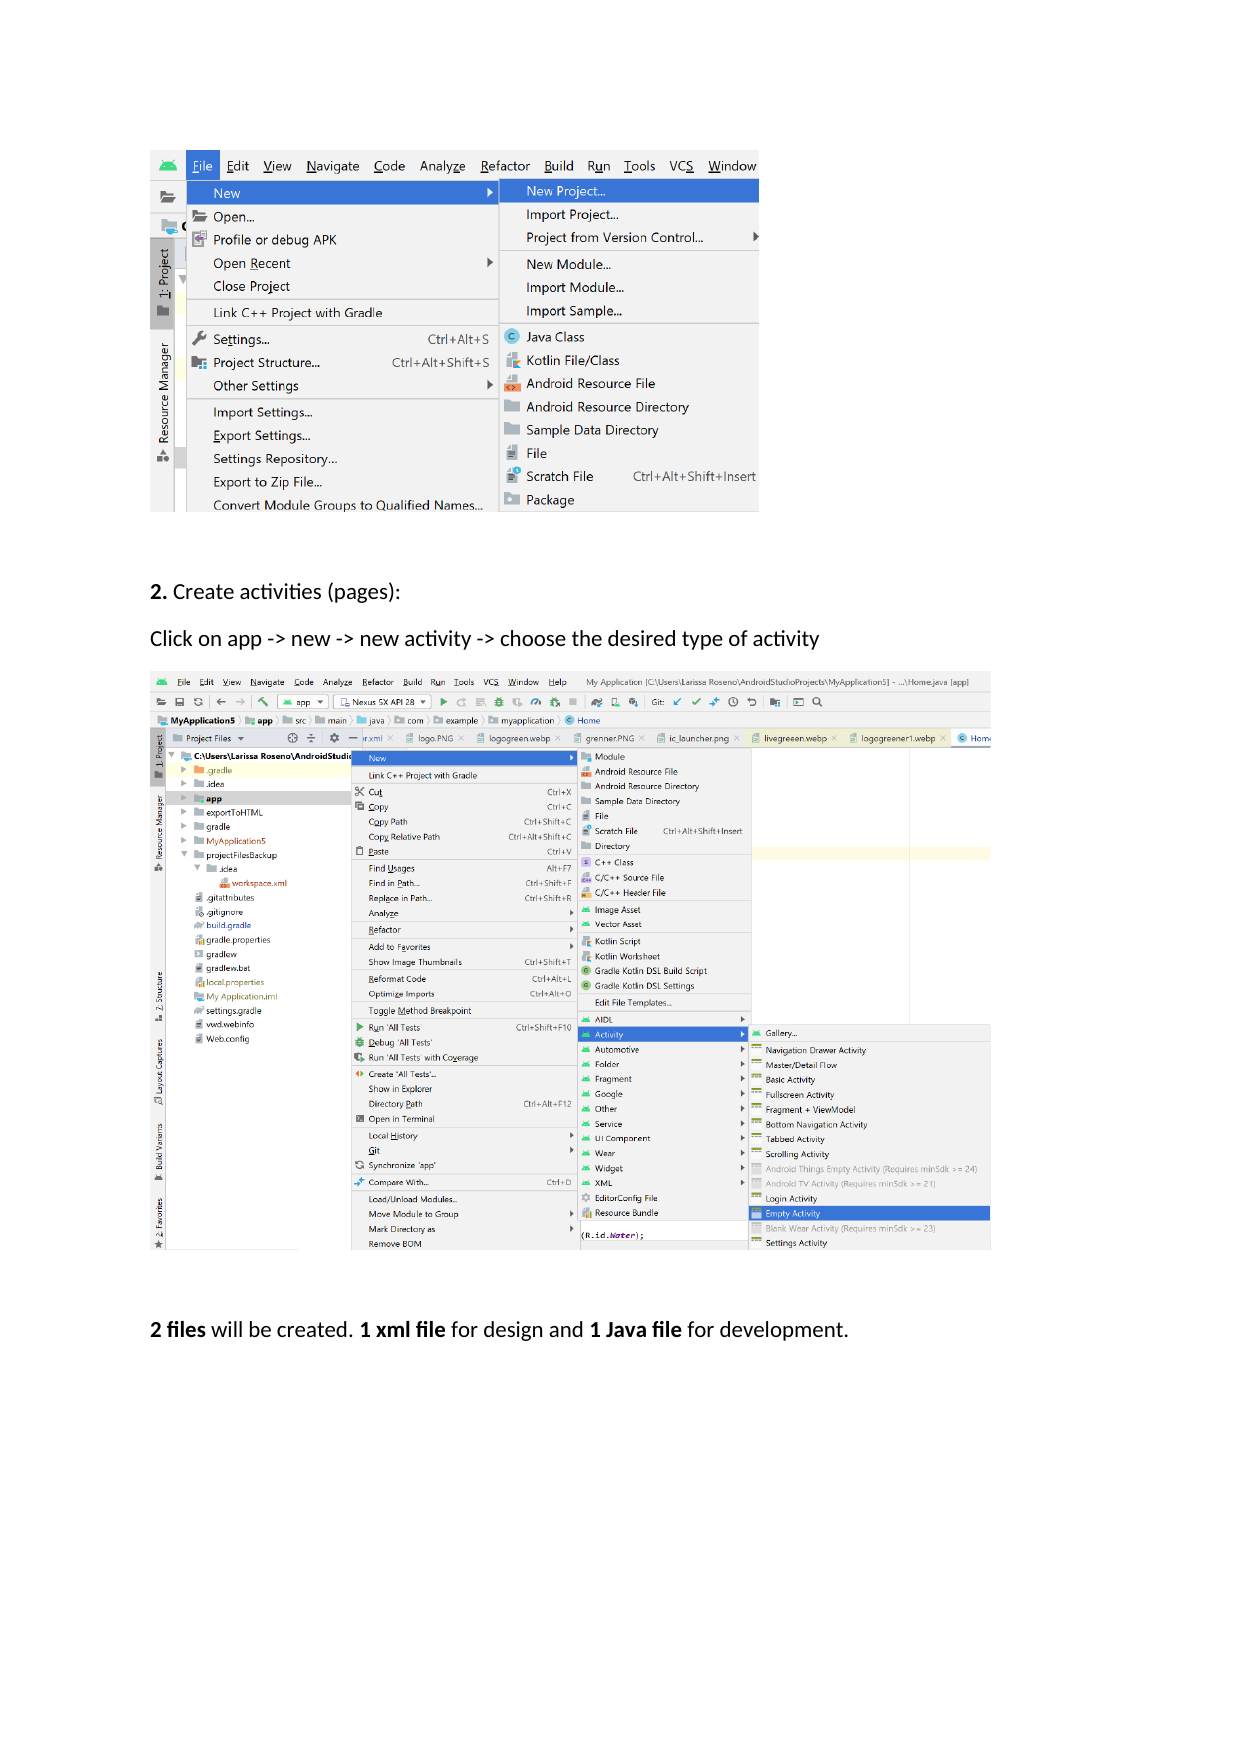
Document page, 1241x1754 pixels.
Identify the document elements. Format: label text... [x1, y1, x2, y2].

picture [150, 671, 991, 1250]
text 2 files will be created. 1 xml file for design and 1 Java file for development. [150, 1316, 1090, 1343]
text 2. Create activities (pages): [150, 577, 1090, 605]
picture [150, 150, 759, 512]
text Click on app -> new -> new activity -> choose the desired type of activity [150, 624, 1090, 652]
